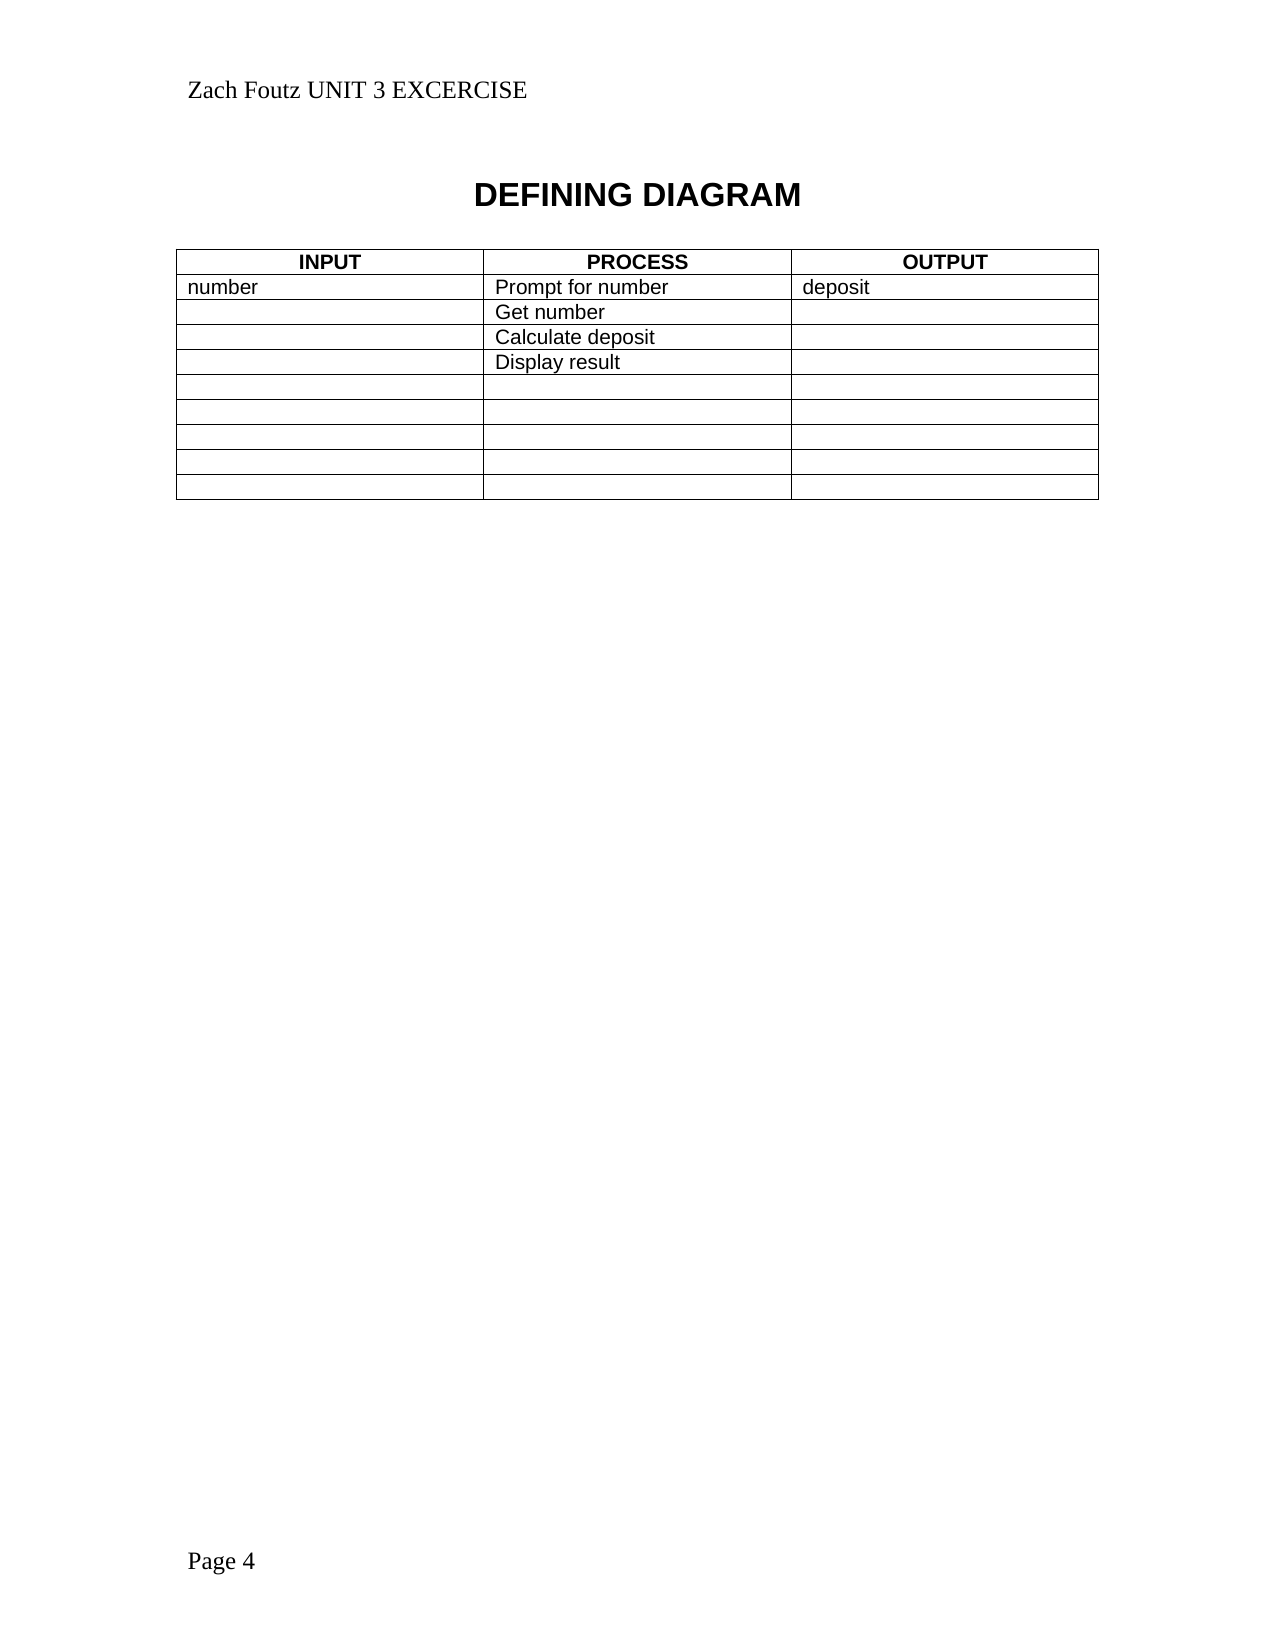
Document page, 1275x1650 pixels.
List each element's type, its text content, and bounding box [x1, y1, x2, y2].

table_cell [177, 400, 483, 423]
table_cell [177, 425, 483, 448]
table_cell Get number [484, 300, 791, 323]
table_cell [484, 475, 791, 498]
table_cell [792, 350, 1098, 373]
subtitle DEFINING DIAGRAM [187, 175, 1087, 213]
table_cell [792, 375, 1098, 398]
table_cell [792, 300, 1098, 323]
table_cell [484, 375, 791, 398]
table_cell [792, 450, 1098, 473]
table_cell [177, 325, 483, 348]
table_cell number [177, 275, 483, 298]
table_cell Calculate deposit [484, 325, 791, 348]
table_cell [792, 400, 1098, 423]
table_cell [177, 475, 483, 498]
table_cell deposit [792, 275, 1098, 298]
table_header PROCESS [484, 250, 791, 273]
table_cell Display result [484, 350, 791, 373]
table_cell [792, 475, 1098, 498]
table_cell [484, 450, 791, 473]
table_cell [792, 325, 1098, 348]
table_cell [484, 425, 791, 448]
table_cell [177, 450, 483, 473]
table_cell [792, 425, 1098, 448]
table_cell Prompt for number [484, 275, 791, 298]
table_cell [177, 375, 483, 398]
table_header OUTPUT [792, 250, 1098, 273]
table_cell [177, 350, 483, 373]
table_cell [177, 300, 483, 323]
table_header INPUT [177, 250, 483, 273]
table_cell [484, 400, 791, 423]
